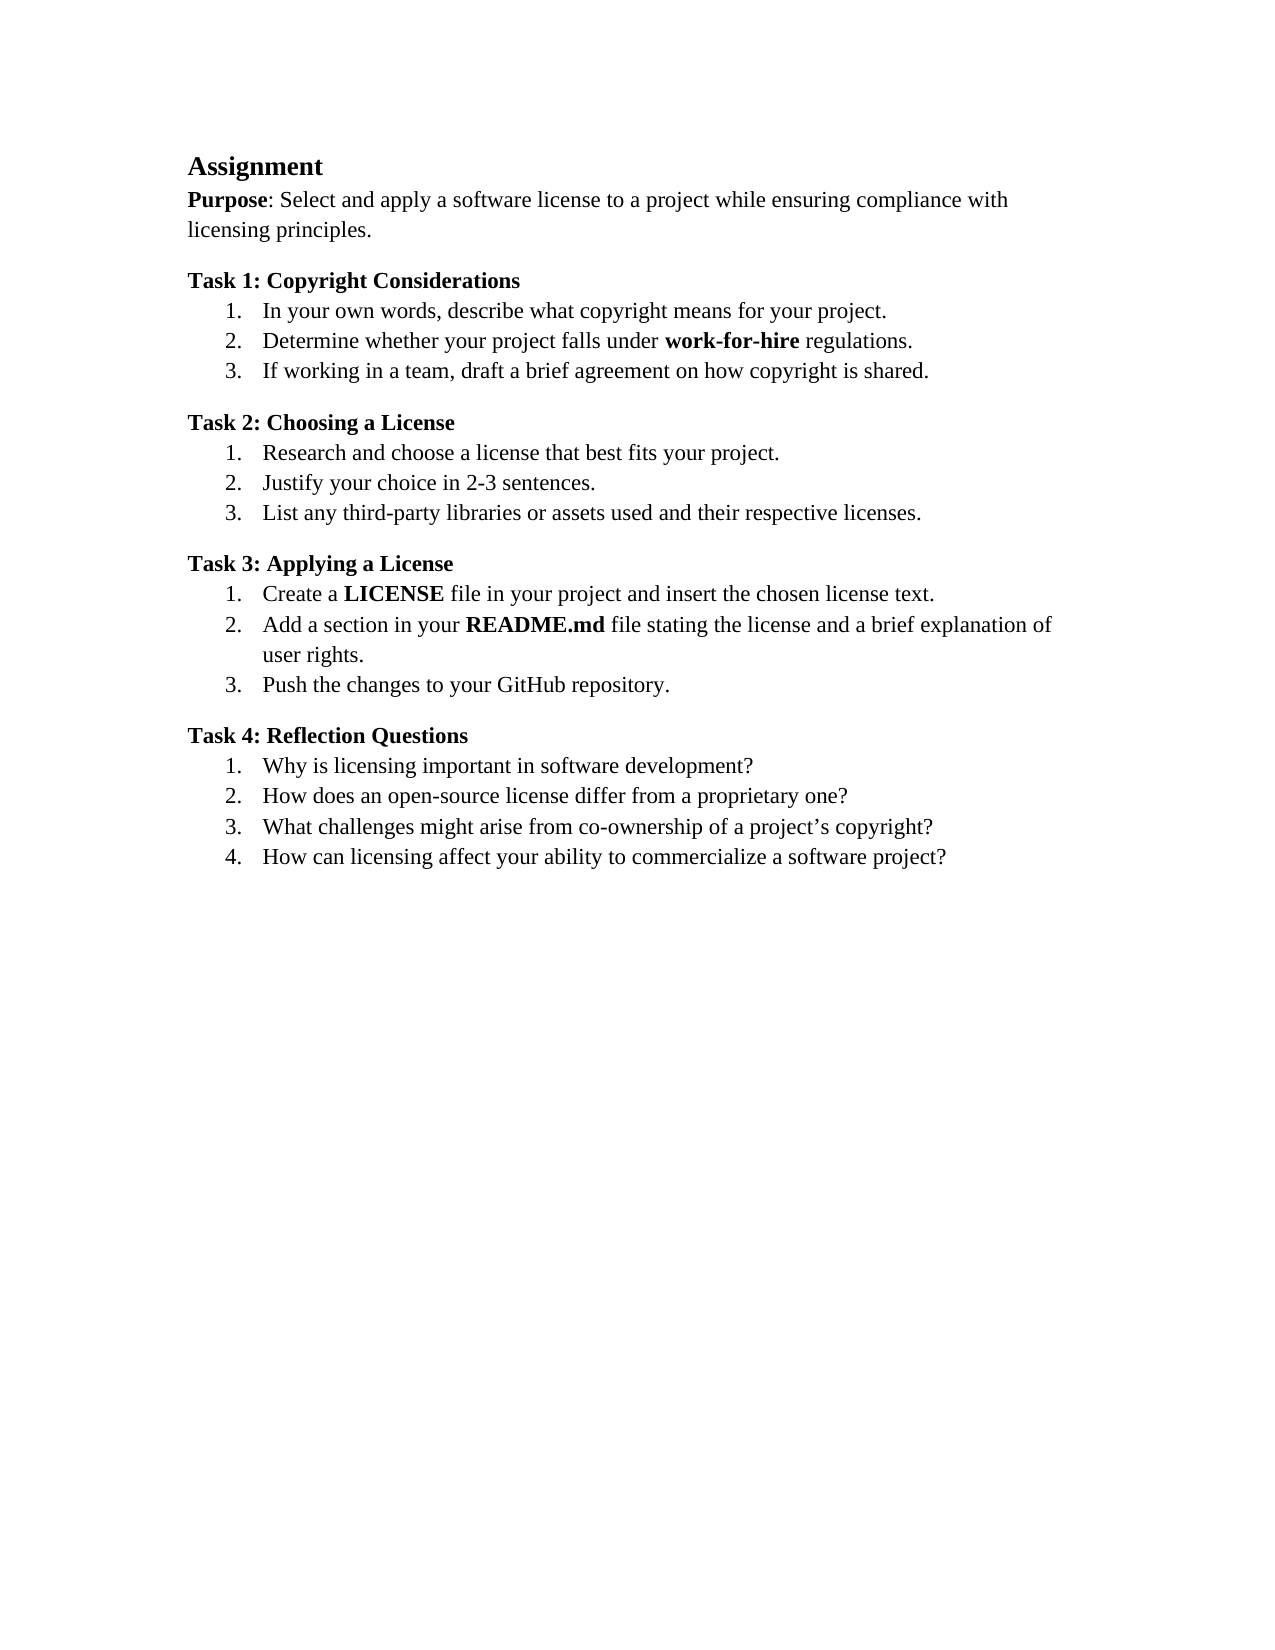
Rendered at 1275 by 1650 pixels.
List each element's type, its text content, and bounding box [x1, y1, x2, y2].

list Add a section in your README.md file stating the license and a brief explanation of user rights. [225, 611, 1087, 667]
subtitle Task 1: Copyright Considerations [187, 267, 1087, 293]
list How can licensing affect your ability to commercialize a software project? [225, 843, 1087, 869]
list Research and choose a license that best fits your project. [225, 439, 1087, 465]
text Purpose: Select and apply a software license to a project while ensuring compliance with licensing principles. [187, 186, 1087, 242]
subtitle Task 3: Applying a License [187, 550, 1087, 577]
subtitle Task 4: Reflection Questions [187, 722, 1087, 748]
list How does an open-source license differ from a proprietary one? [225, 783, 1087, 809]
list Create a LICENSE file in your project and insert the chosen license text. [225, 581, 1087, 607]
list What challenges might arise from co-ownership of a project’s copyright? [225, 813, 1087, 839]
subtitle Task 2: Choosing a License [187, 409, 1087, 435]
list Push the changes to your GitHub repository. [225, 671, 1087, 697]
list Determine whether your project falls under work-for-hire regulations. [225, 327, 1087, 354]
list If working in a team, draft a brief agreement on how copyright is shared. [225, 358, 1087, 384]
list In your own words, describe what copyright means for your project. [225, 297, 1087, 323]
subtitle Assignment [187, 150, 1087, 181]
list Justify your choice in 2-3 sentences. [225, 469, 1087, 495]
list List any third-party libraries or assets used and their respective licenses. [225, 499, 1087, 526]
list Why is licensing important in software development? [225, 752, 1087, 779]
